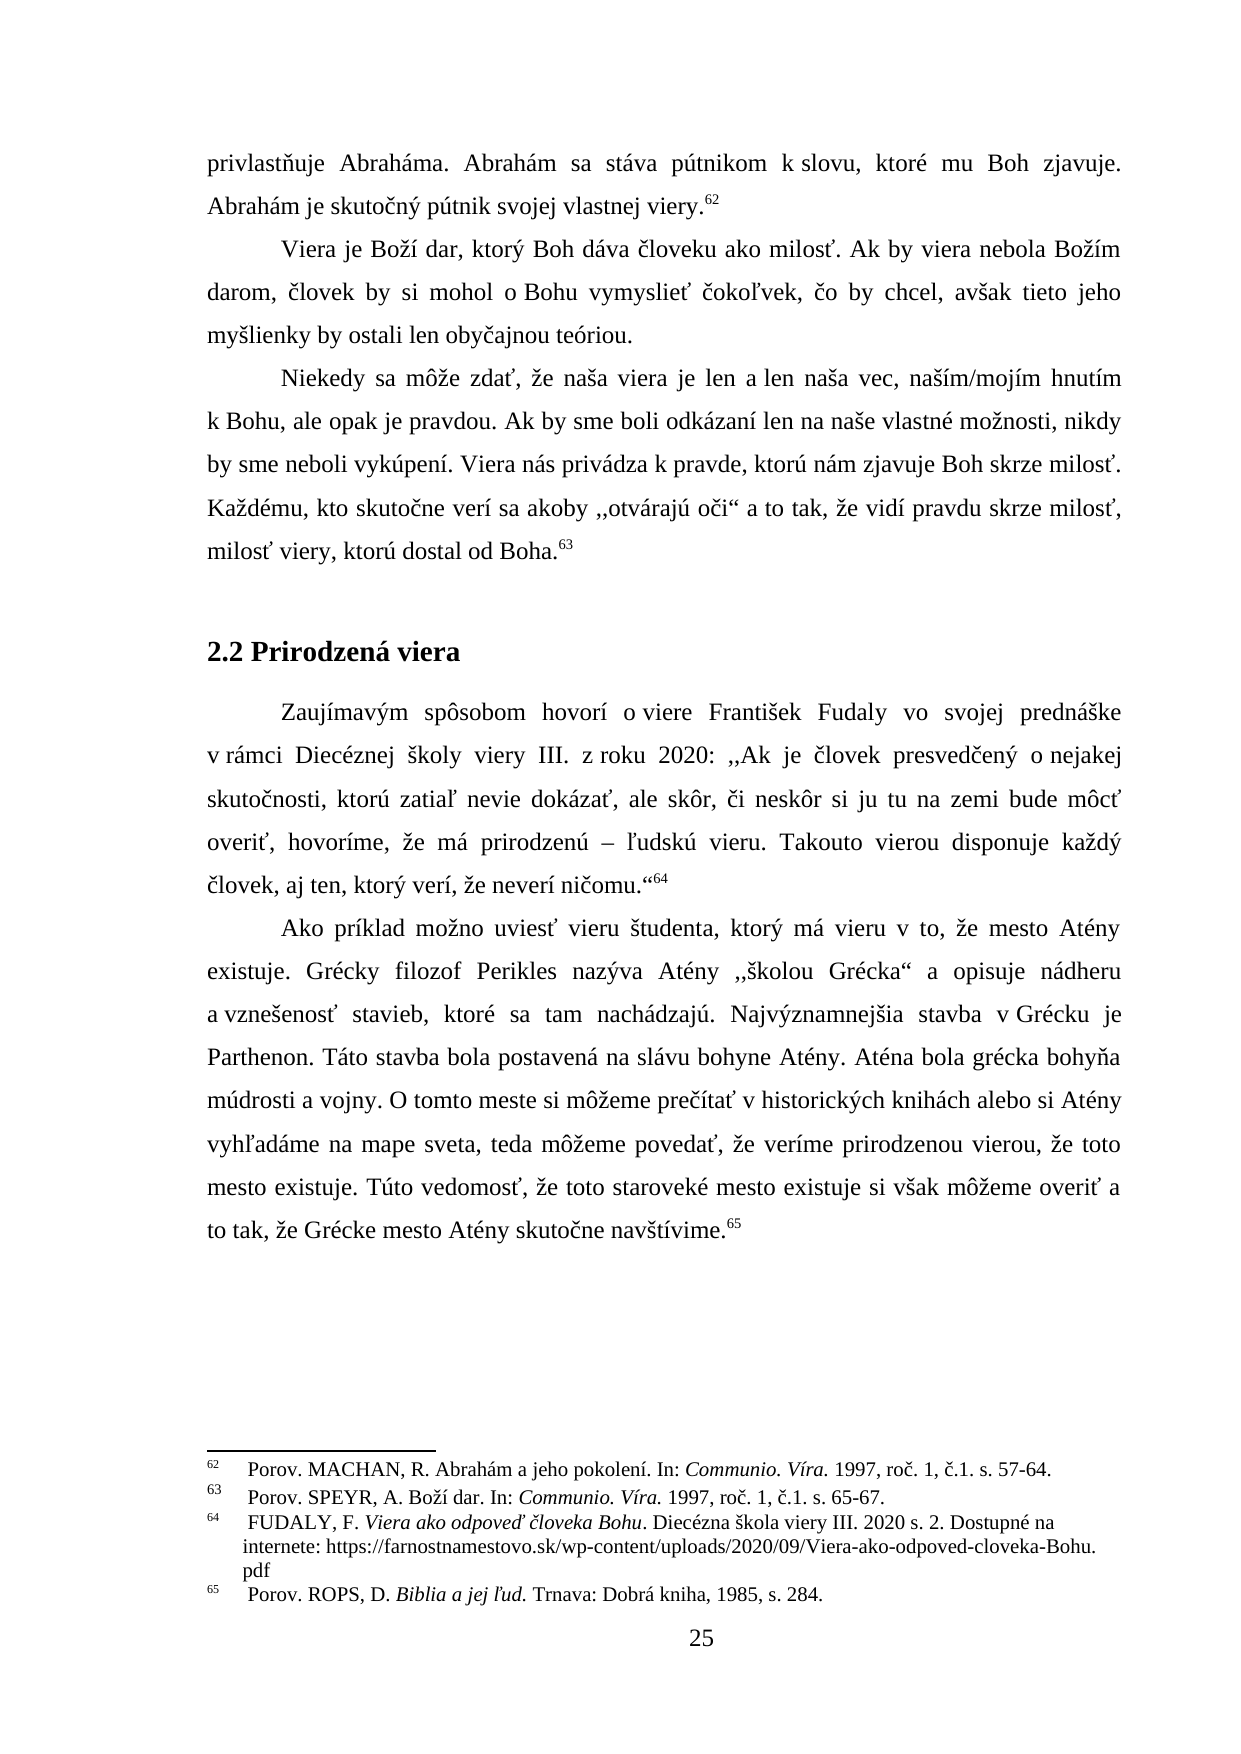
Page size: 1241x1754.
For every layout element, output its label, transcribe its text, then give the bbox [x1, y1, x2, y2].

text Viera je Boží dar, ktorý Boh dáva človeku ako milosť. Ak by viera nebola Božím darom, človek by si mohol o Bohu vymyslieť čokoľvek, čo by chcel, avšak tieto jeho myšlienky by ostali len obyčajnou teóriou. [207, 234, 1122, 349]
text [207, 148, 1122, 219]
text Ako príklad možno uviesť vieru študenta, ktorý má vieru v to, že mesto Atény existuje. Grécky filozof Perikles nazýva Atény ,,školou Grécka“ a opisuje nádheru a vznešenosť stavieb, ktoré sa tam nachádzajú. Najvýznamnejšia stavba v Grécku je Parthenon. Táto stavba bola postavená na slávu bohyne Atény. Aténa bola grécka bohyňa múdrosti a vojny. O tomto meste si môžeme prečítať v historických knihách alebo si Atény vyhľadáme na mape sveta, teda môžeme povedať, že veríme prirodzenou vierou, že toto mesto existuje. Túto vedomosť, že toto staroveké mesto existuje si však môžeme overiť a to tak, že Grécke mesto Atény skutočne navštívime. [207, 913, 1122, 1244]
subtitle 2.2 Prirodzená viera [207, 634, 1122, 668]
text Niekedy sa môže zdať, že naša viera je len a len naša vec, naším/mojím hnutím k Bohu, ale opak je pravdou. Ak by sme boli odkázaní len na naše vlastné možnosti, nikdy by sme neboli vykúpení. Viera nás privádza k pravde, ktorú nám zjavuje Boh skrze milosť. Každému, kto skutočne verí sa akoby ,,otvárajú oči“ a to tak, že vidí pravdu skrze milosť, milosť viery, ktorú dostal od Boha. [207, 363, 1122, 564]
text Zaujímavým spôsobom hovorí o viere František Fudaly vo svojej prednáške v rámci Diecéznej školy viery III. z roku 2020: ,,Ak je človek presvedčený o nejakej skutočnosti, ktorú zatiaľ nevie dokázať, ale skôr, či neskôr si ju tu na zemi bude môcť overiť, hovoríme, že má prirodzenú – ľudskú vieru. Takouto vierou disponuje každý človek, aj ten, ktorý verí, že neverí ničomu.“ [207, 697, 1122, 899]
